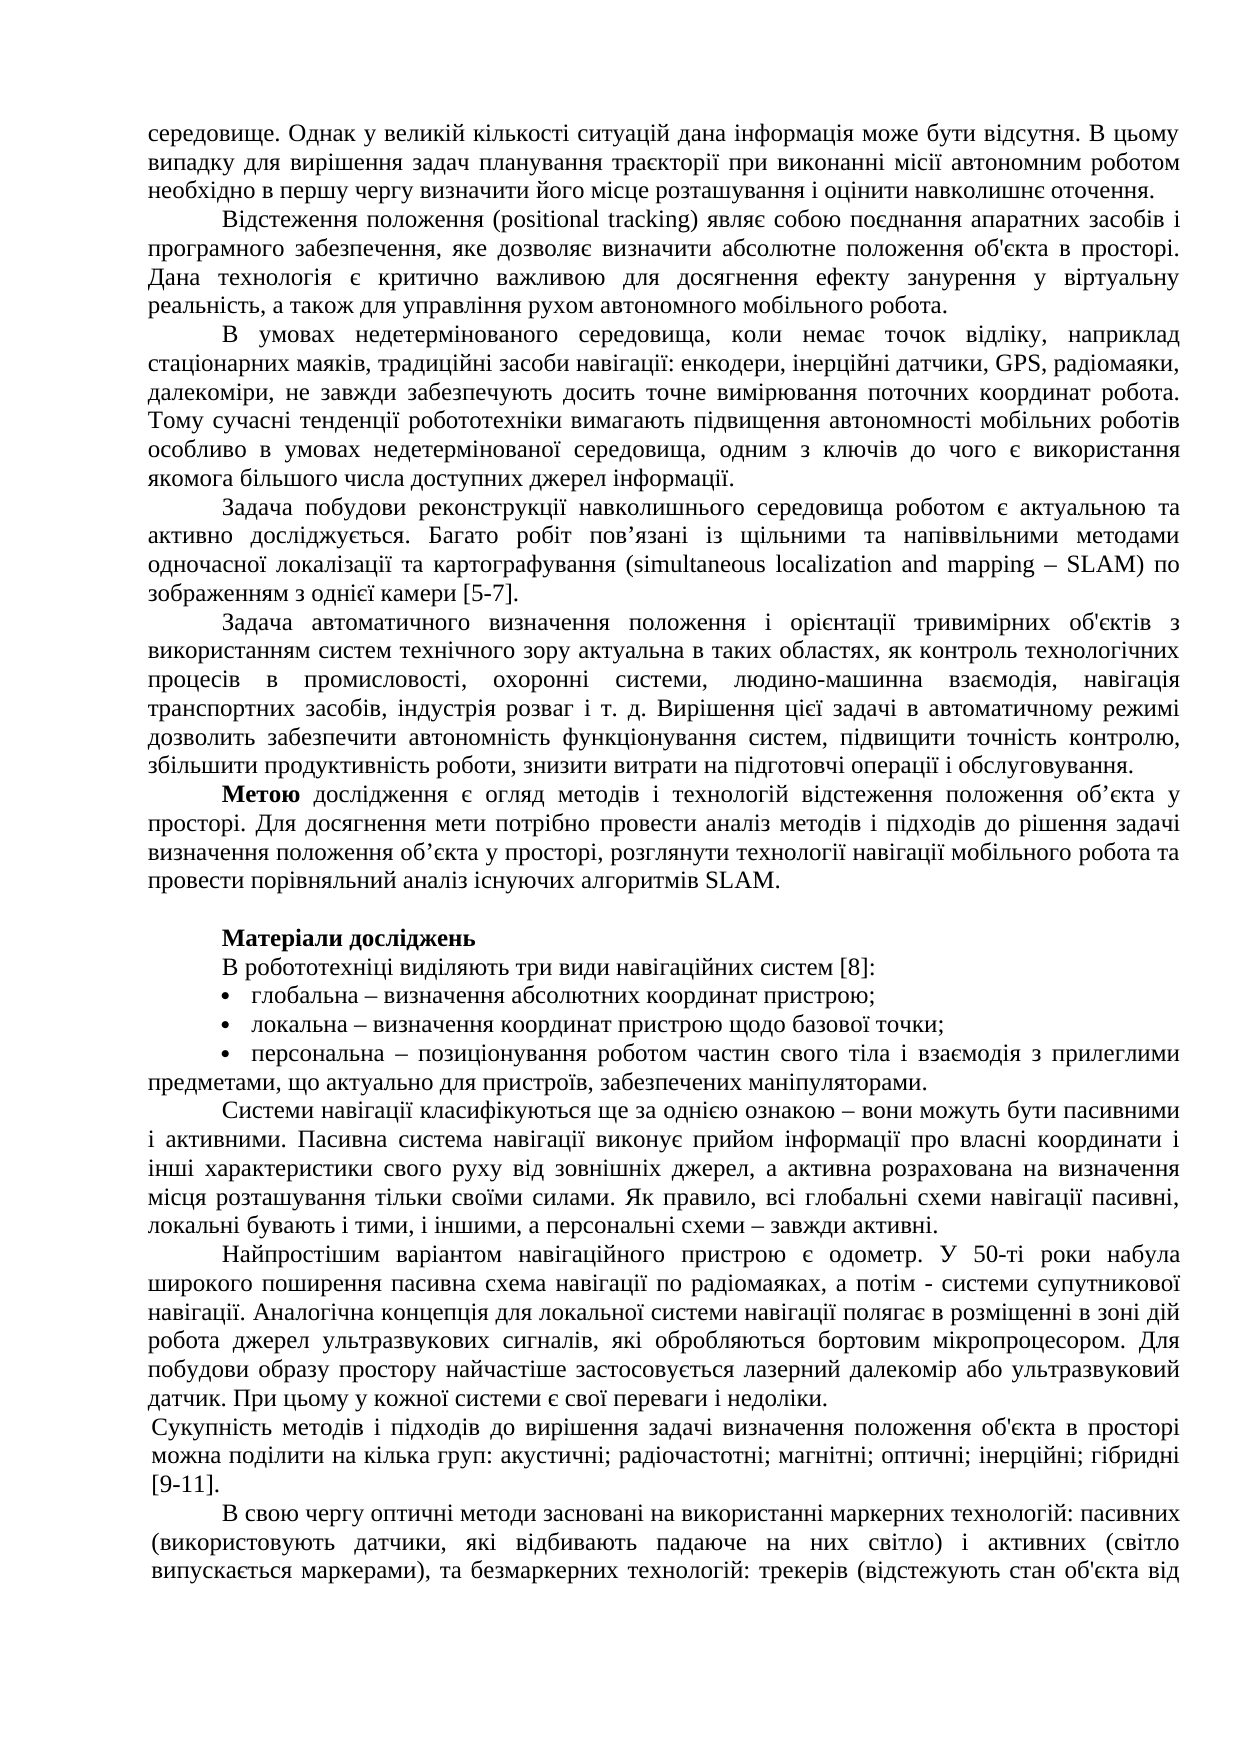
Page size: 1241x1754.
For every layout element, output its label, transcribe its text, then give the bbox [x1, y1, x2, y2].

text Найпростішим варіантом навігаційного пристрою є одометр. У 50-ті роки набула широкого поширення пасивна схема навігації по радіомаяках, а потім - системи супутникової навігації. Аналогічна концепція для локальної системи навігації полягає в розміщенні в зоні дій робота джерел ультразвукових сигналів, які обробляються бортовим мікропроцесором. Для побудови образу простору найчастіше застосовується лазерний далекомір або ультразвуковий датчик. При цьому у кожної системи є свої переваги і недоліки. [148, 1239, 1181, 1412]
list локальна – визначення координат пристрою щодо базової точки; [148, 1009, 1181, 1038]
text Системи навігації класифікуються ще за однією ознакою – вони можуть бути пасивними і активними. Пасивна система навігації виконує прийом інформації про власні координати і інші характеристики свого руху від зовнішніх джерел, а активна розрахована на визначення місця розташування тільки своїми силами. Як правило, всі глобальні схеми навігації пасивні, локальні бувають і тими, і іншими, а персональні схеми – завжди активні. [148, 1096, 1181, 1239]
text Задача автоматичного визначення положення і орієнтації тривимірних об'єктів з використанням систем технічного зору актуальна в таких областях, як контроль технологічних процесів в промисловості, охоронні системи, людино-машинна взаємодія, навігація транспортних засобів, індустрія розваг і т. д. Вирішення цієї задачі в автоматичному режимі дозволить забезпечити автономність функціонування систем, підвищити точність контролю, збільшити продуктивність роботи, знизити витрати на підготовчі операції і обслуговування. [148, 607, 1181, 779]
text Задача побудови реконструкції навколишнього середовища роботом є актуальною та активно досліджується. Багато робіт пов’язані із щільними та напіввільними методами одночасної локалізації та картографування (simultaneous localization and mapping – SLAM) по зображенням з однієї камери [5-7]. [148, 492, 1181, 607]
text Метою дослідження є огляд методів і технологій відстеження положення об’єкта у просторі. Для досягнення мети потрібно провести аналіз методів і підходів до рішення задачі визначення положення об’єкта у просторі, розглянути технології навігації мобільного робота та провести порівняльний аналіз існуючих алгоритмів SLAM. [148, 779, 1181, 894]
text В робототехніці виділяють три види навігаційних систем [8]: [148, 952, 1181, 981]
text Відстеження положення (positional tracking) являє собою поєднання апаратних засобів і програмного забезпечення, яке дозволяє визначити абсолютне положення об'єкта в просторі. Дана технологія є критично важливою для досягнення ефекту занурення у віртуальну реальність, а також для управління рухом автономного мобільного робота. [148, 204, 1181, 319]
text В умовах недетермінованого середовища, коли немає точок відліку, наприклад стаціонарних маяків, традиційні засоби навігації: енкодери, інерційні датчики, GPS, радіомаяки, далекоміри, не завжди забезпечують досить точне вимірювання поточних координат робота. Тому сучасні тенденції робототехніки вимагають підвищення автономності мобільних роботів особливо в умовах недетермінованої середовища, одним з ключів до чого є використання якомога більшого числа доступних джерел інформації. [148, 319, 1181, 492]
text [148, 118, 1181, 204]
text Матеріали досліджень [148, 923, 1181, 952]
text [151, 1498, 1181, 1584]
list глобальна – визначення абсолютних координат пристрою; [148, 981, 1181, 1009]
list персональна – позиціонування роботом частин свого тіла і взаємодія з прилеглими предметами, що актуально для пристроїв, забезпечених маніпуляторами. [148, 1038, 1181, 1096]
text Сукупність методів і підходів до вирішення задачі визначення положення об'єкта в просторі можна поділити на кілька груп: акустичні; радіочастотні; магнітні; оптичні; інерційні; гібридні [9-11]. [151, 1412, 1181, 1498]
